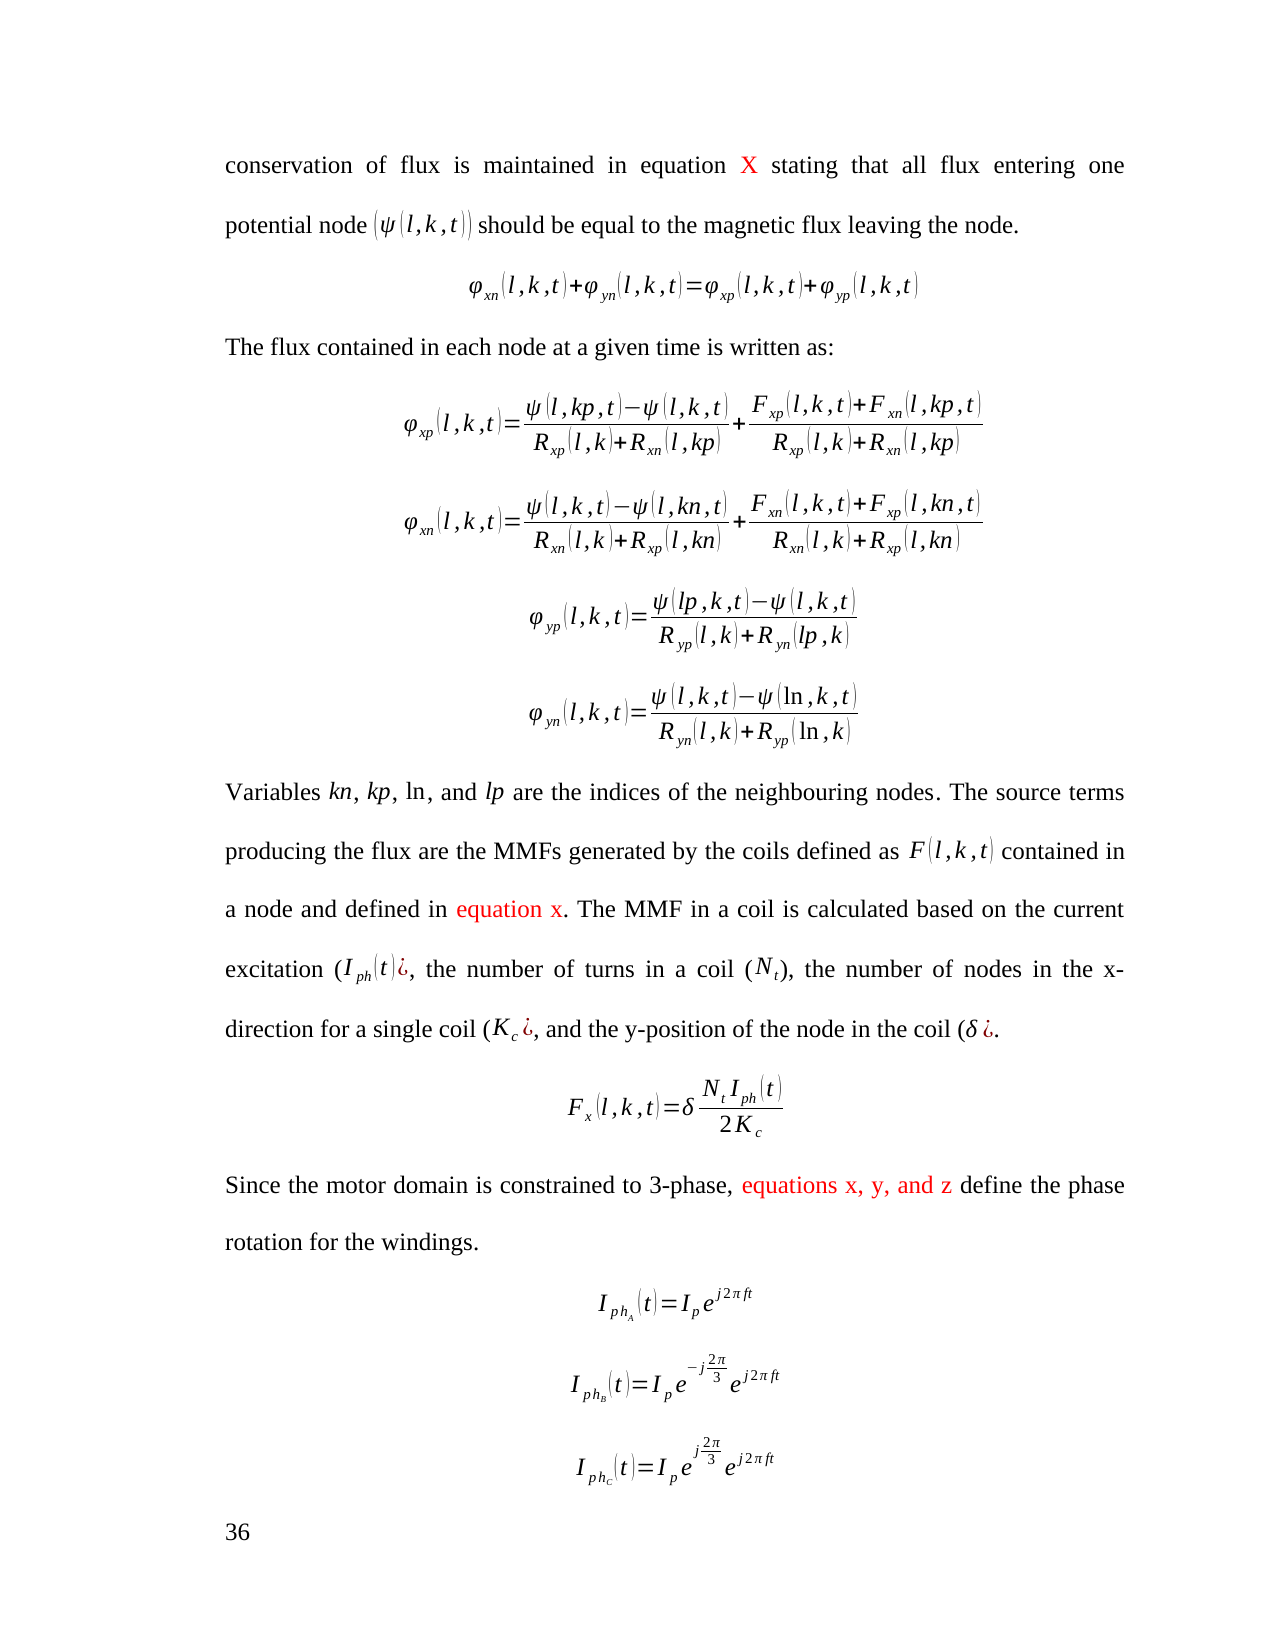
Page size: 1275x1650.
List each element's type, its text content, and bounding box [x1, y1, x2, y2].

text The flux contained in each node at a given time is written as: [225, 332, 1125, 361]
text Since the motor domain is constrained to 3-phase, equations x, y, and z define the phase rotation for the windings. [225, 1170, 1125, 1256]
text Variables , , , and are the indices of the neighbouring nodes. The source terms producing the flux are the MMFs generated by the coils defined as contained in a node and defined in equation x. The MMF in a coil is calculated based on the current excitation (, the number of turns in a coil (), the number of nodes in the x-direction for a single coil (, and the y-position of the node in the coil (. [225, 777, 1125, 1045]
